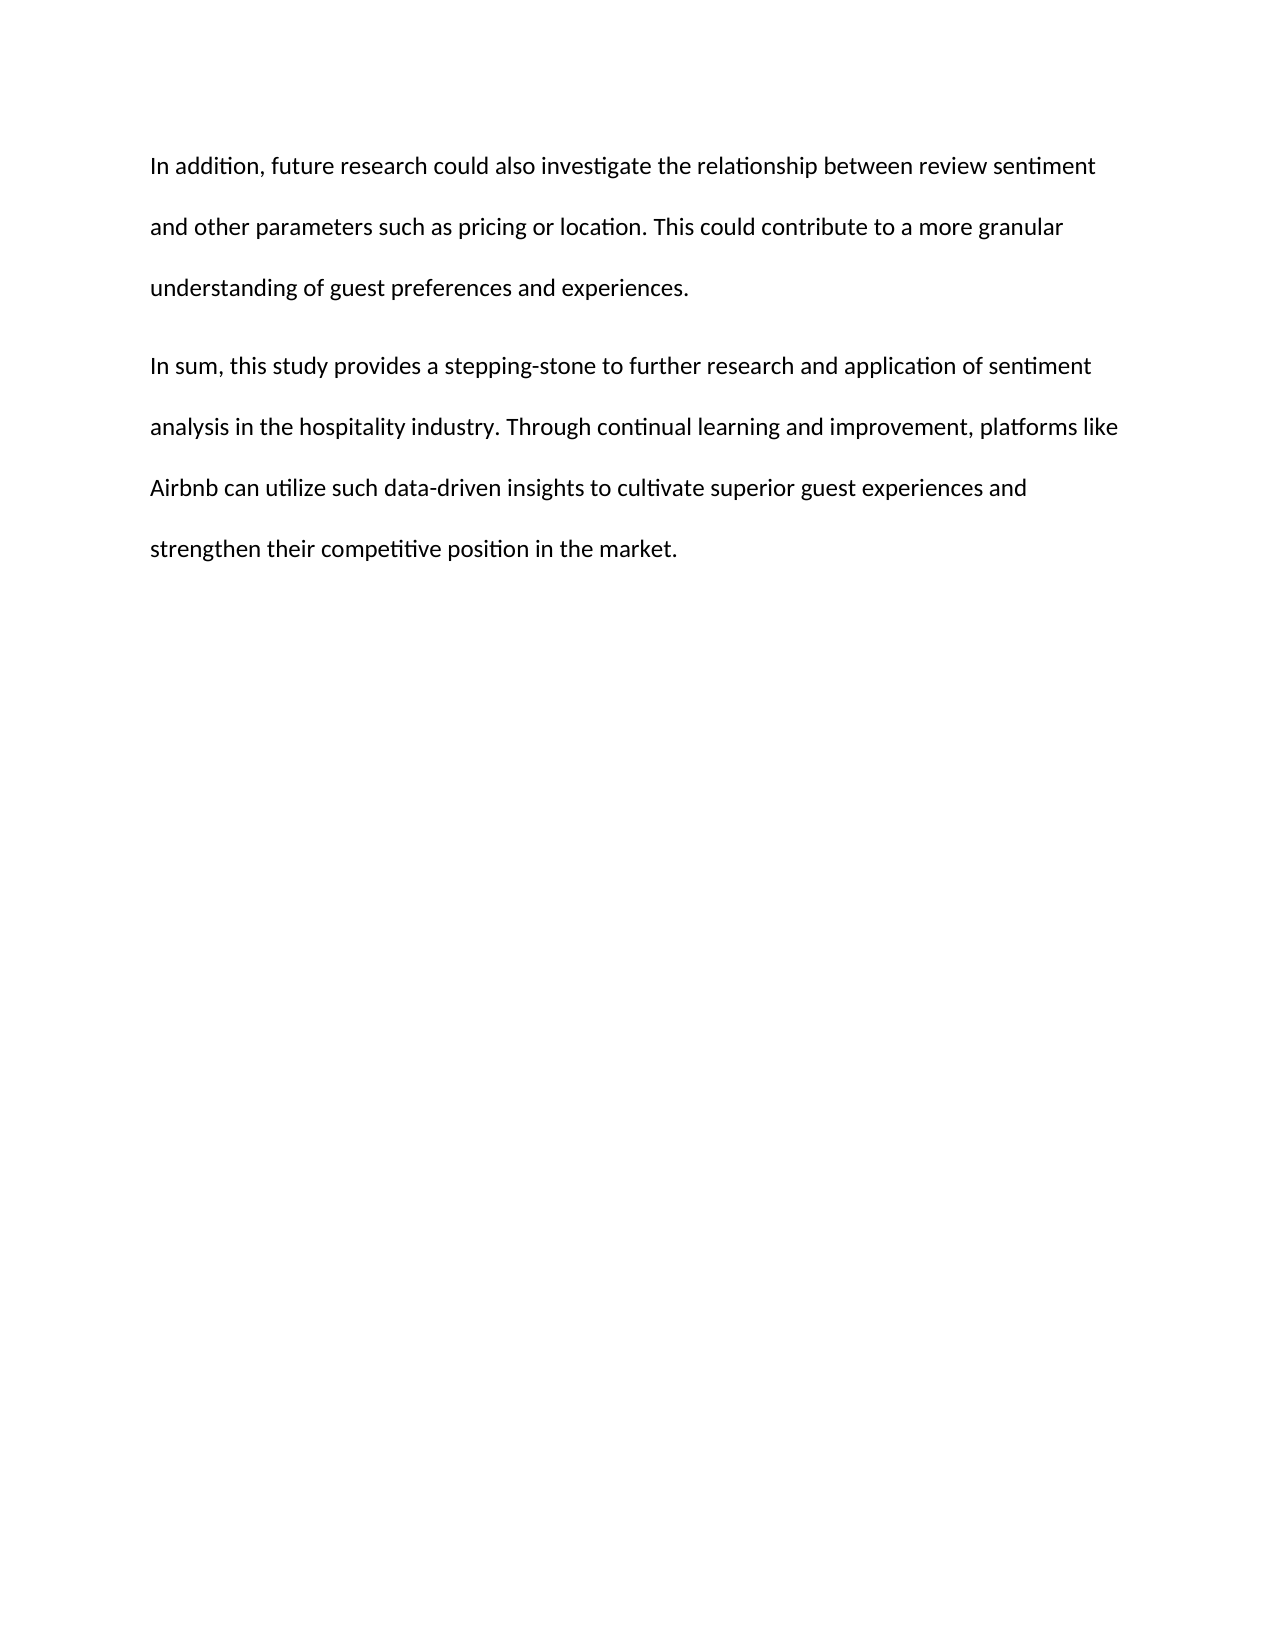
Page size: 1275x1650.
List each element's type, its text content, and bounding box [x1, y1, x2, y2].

text In addition, future research could also investigate the relationship between review sentiment and other parameters such as pricing or location. This could contribute to a more granular understanding of guest preferences and experiences. [150, 150, 1125, 303]
text In sum, this study provides a stepping-stone to further research and application of sentiment analysis in the hospitality industry. Through continual learning and improvement, platforms like Airbnb can utilize such data-driven insights to cultivate superior guest experiences and strengthen their competitive position in the market. [150, 350, 1125, 563]
